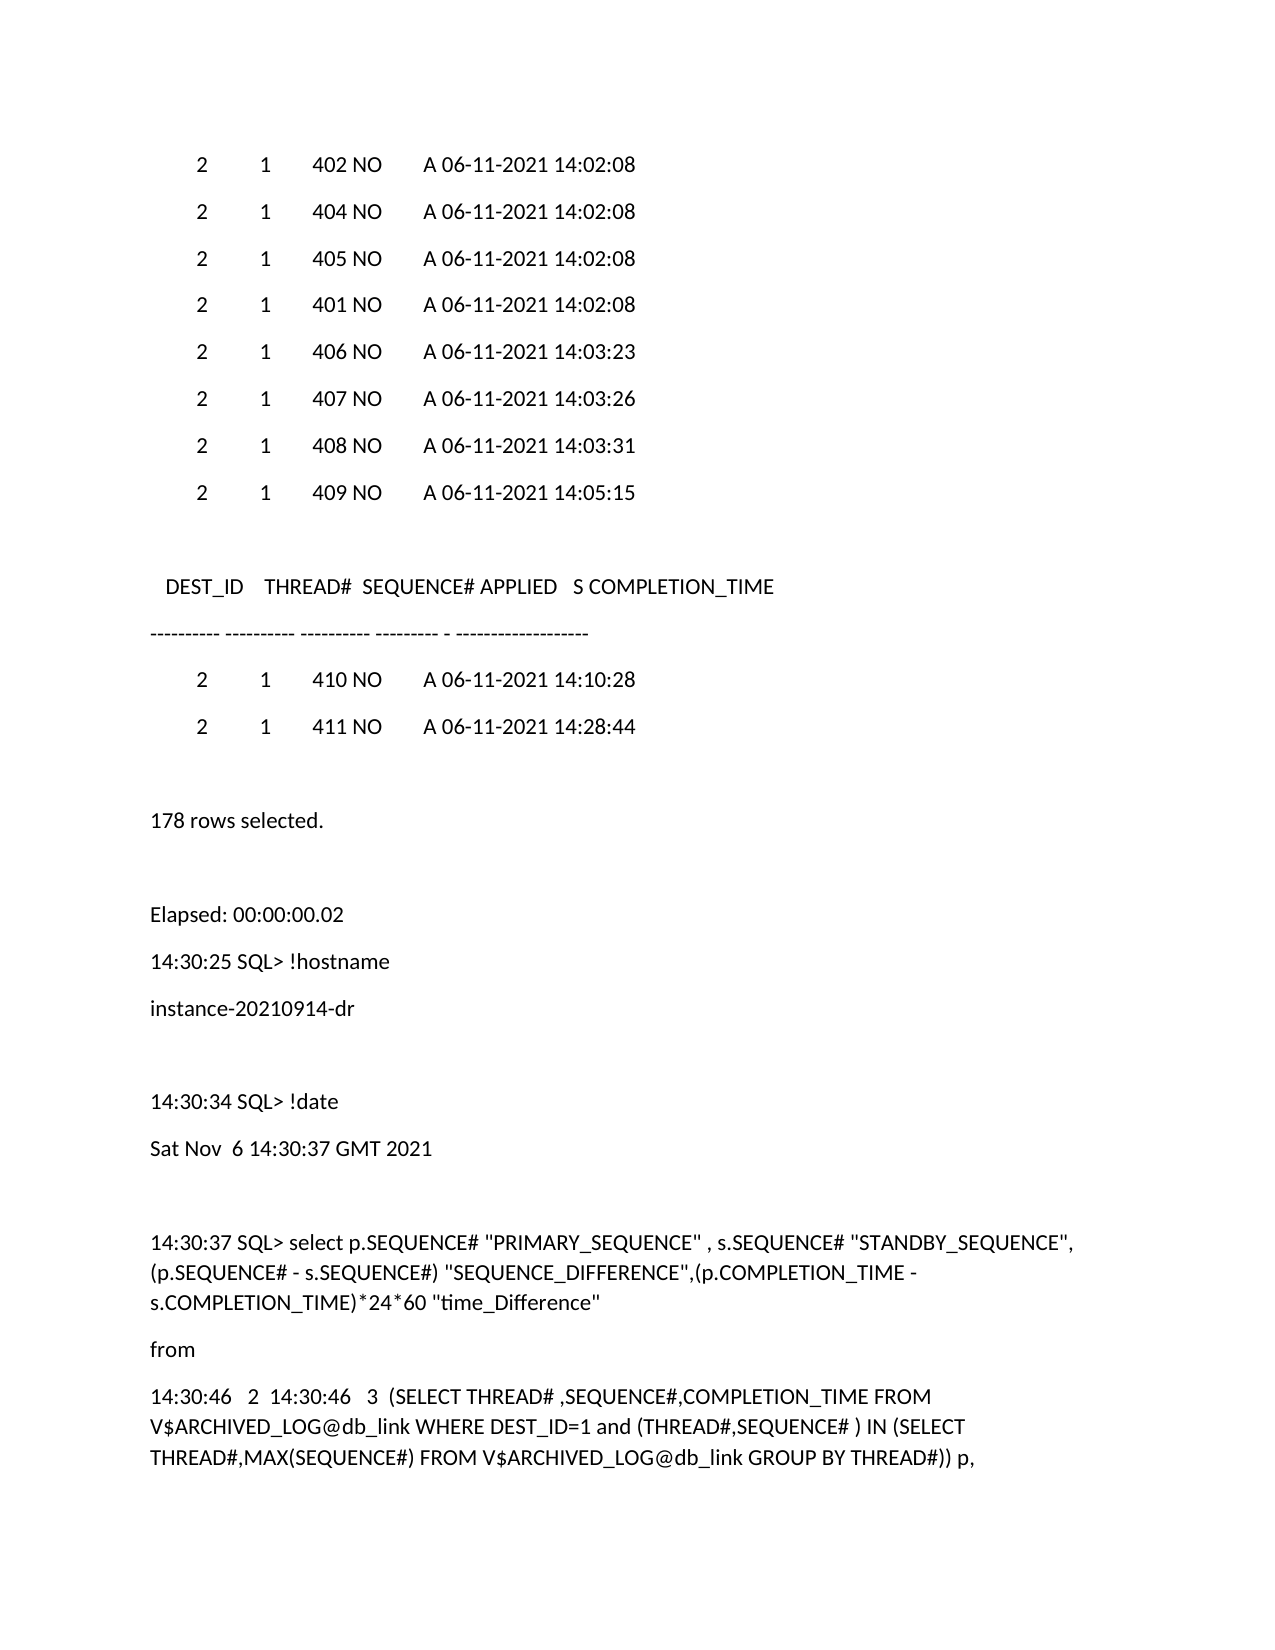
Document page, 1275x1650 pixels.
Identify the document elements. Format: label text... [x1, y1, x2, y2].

text 178 rows selected. [150, 806, 1125, 834]
text instance-20210914-dr [150, 994, 1125, 1022]
text 2 1 402 NO A 06-11-2021 14:02:08 [150, 150, 1125, 178]
text 2 1 410 NO A 06-11-2021 14:10:28 [150, 666, 1125, 694]
text 14:30:34 SQL> !date [150, 1087, 1125, 1116]
text 2 1 405 NO A 06-11-2021 14:02:08 [150, 244, 1125, 272]
text 14:30:37 SQL> select p.SEQUENCE# "PRIMARY_SEQUENCE" , s.SEQUENCE# "STANDBY_SEQUENCE", (p.SEQUENCE# - s.SEQUENCE#) "SEQUENCE_DIFFERENCE",(p.COMPLETION_TIME - s.COMPLETION_TIME)*24*60 "time_Difference" [150, 1228, 1125, 1317]
text ---------- ---------- ---------- --------- - ------------------- [150, 619, 1125, 647]
text 2 1 404 NO A 06-11-2021 14:02:08 [150, 197, 1125, 225]
text 2 1 406 NO A 06-11-2021 14:03:23 [150, 337, 1125, 366]
text DEST_ID THREAD# SEQUENCE# APPLIED S COMPLETION_TIME [150, 572, 1125, 600]
text 2 1 401 NO A 06-11-2021 14:02:08 [150, 291, 1125, 319]
text Sat Nov 6 14:30:37 GMT 2021 [150, 1134, 1125, 1162]
text 14:30:25 SQL> !hostname [150, 947, 1125, 975]
text 2 1 408 NO A 06-11-2021 14:03:31 [150, 431, 1125, 459]
text from [150, 1335, 1125, 1363]
text 2 1 407 NO A 06-11-2021 14:03:26 [150, 384, 1125, 412]
text Elapsed: 00:00:00.02 [150, 900, 1125, 928]
text 2 1 409 NO A 06-11-2021 14:05:15 [150, 478, 1125, 506]
text 14:30:46 2 14:30:46 3 (SELECT THREAD# ,SEQUENCE#,COMPLETION_TIME FROM V$ARCHIVED_LOG@db_link WHERE DEST_ID=1 and (THREAD#,SEQUENCE# ) IN (SELECT THREAD#,MAX(SEQUENCE#) FROM V$ARCHIVED_LOG@db_link GROUP BY THREAD#)) p, [150, 1382, 1125, 1471]
text 2 1 411 NO A 06-11-2021 14:28:44 [150, 712, 1125, 741]
